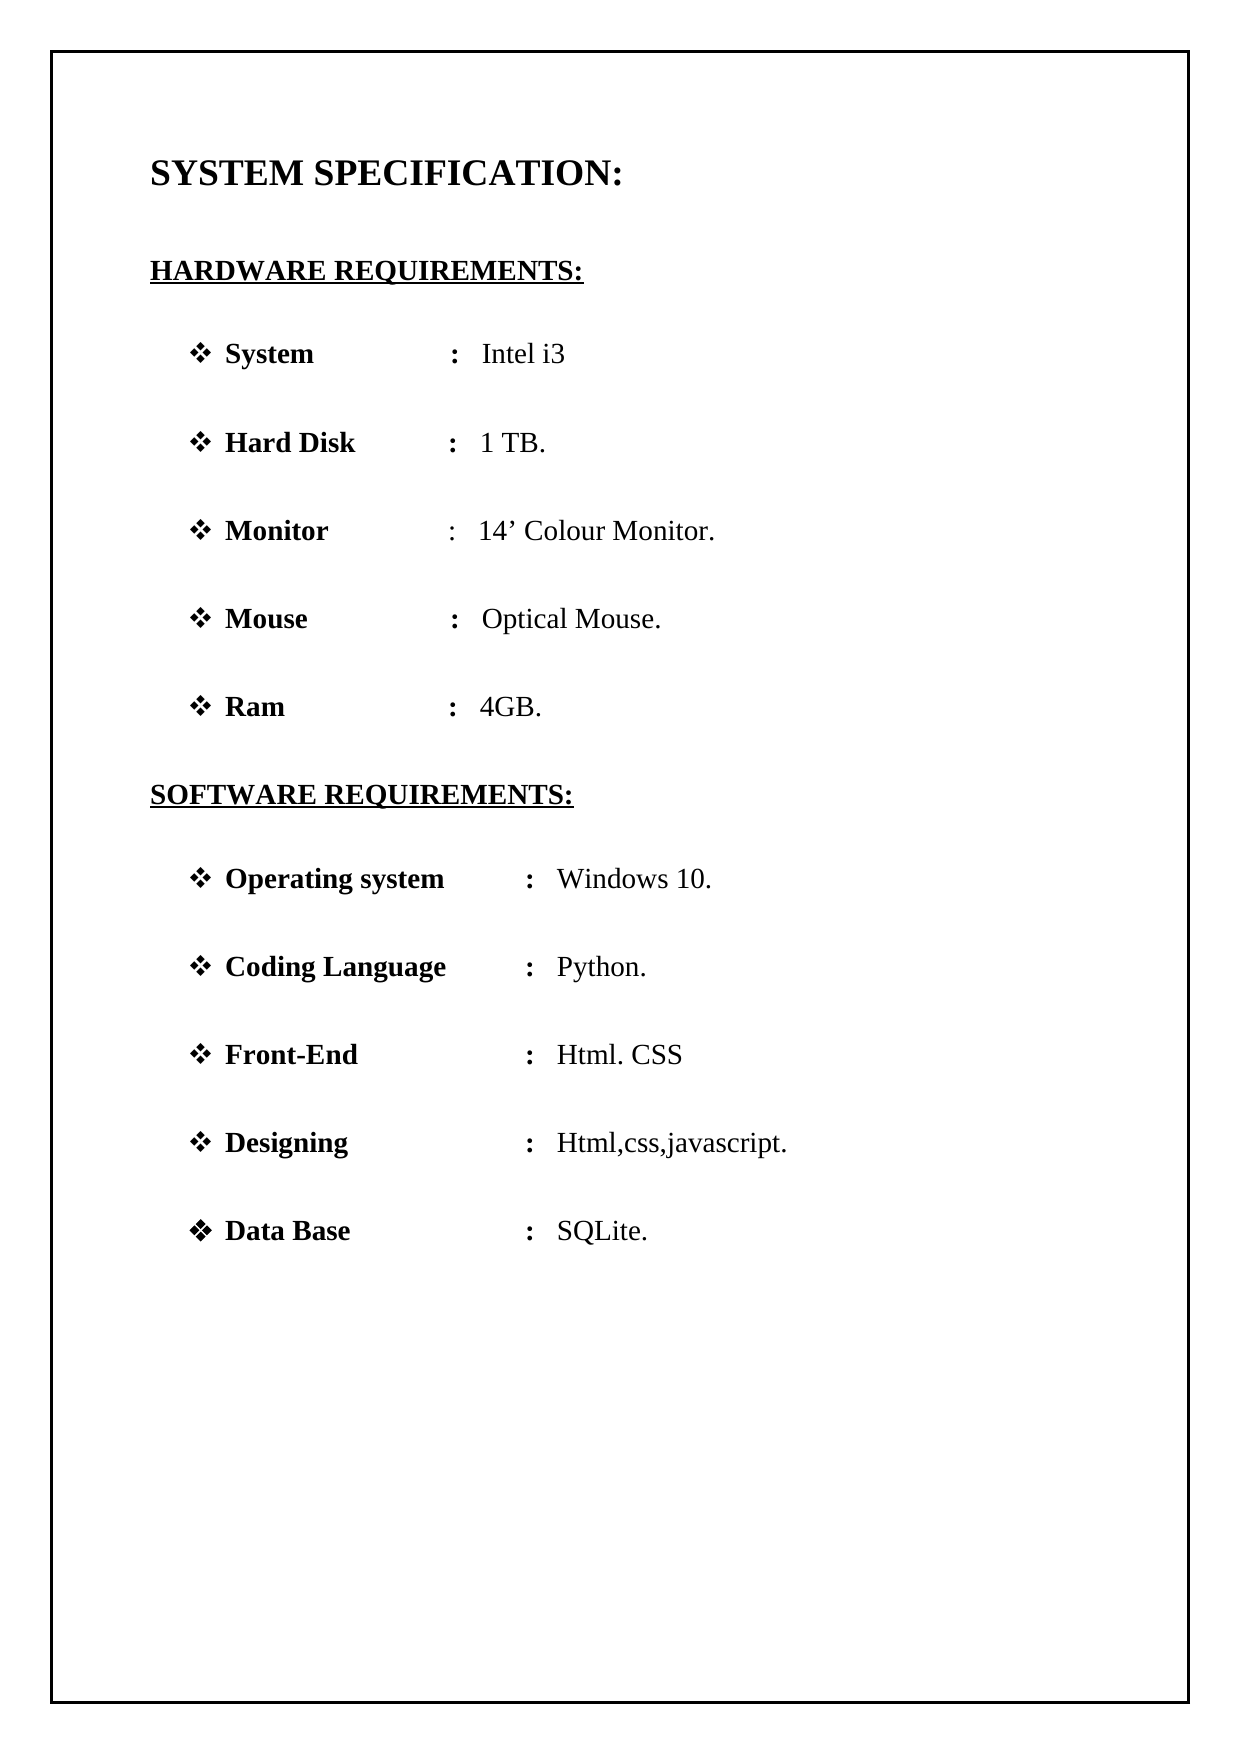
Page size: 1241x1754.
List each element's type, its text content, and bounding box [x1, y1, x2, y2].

text SOFTWARE REQUIREMENTS: [150, 777, 1090, 811]
list Mouse : Optical Mouse. [187, 601, 1090, 635]
list Designing : Html,css,javascript. [187, 1125, 1090, 1159]
list Data Base : SQLite. [187, 1213, 1090, 1247]
list Operating system : Windows 10. [187, 861, 1090, 895]
list Monitor : 14’ Colour Monitor. [187, 513, 1090, 547]
text SYSTEM SPECIFICATION: [150, 150, 1090, 193]
list Front-End : Html. CSS [187, 1037, 1090, 1071]
list Coding Language : Python. [187, 949, 1090, 983]
text HARDWARE REQUIREMENTS: [150, 253, 1090, 286]
list Hard Disk : 1 TB. [187, 425, 1090, 458]
list System : Intel i3 [187, 337, 1090, 370]
list Ram : 4GB. [187, 689, 1090, 723]
